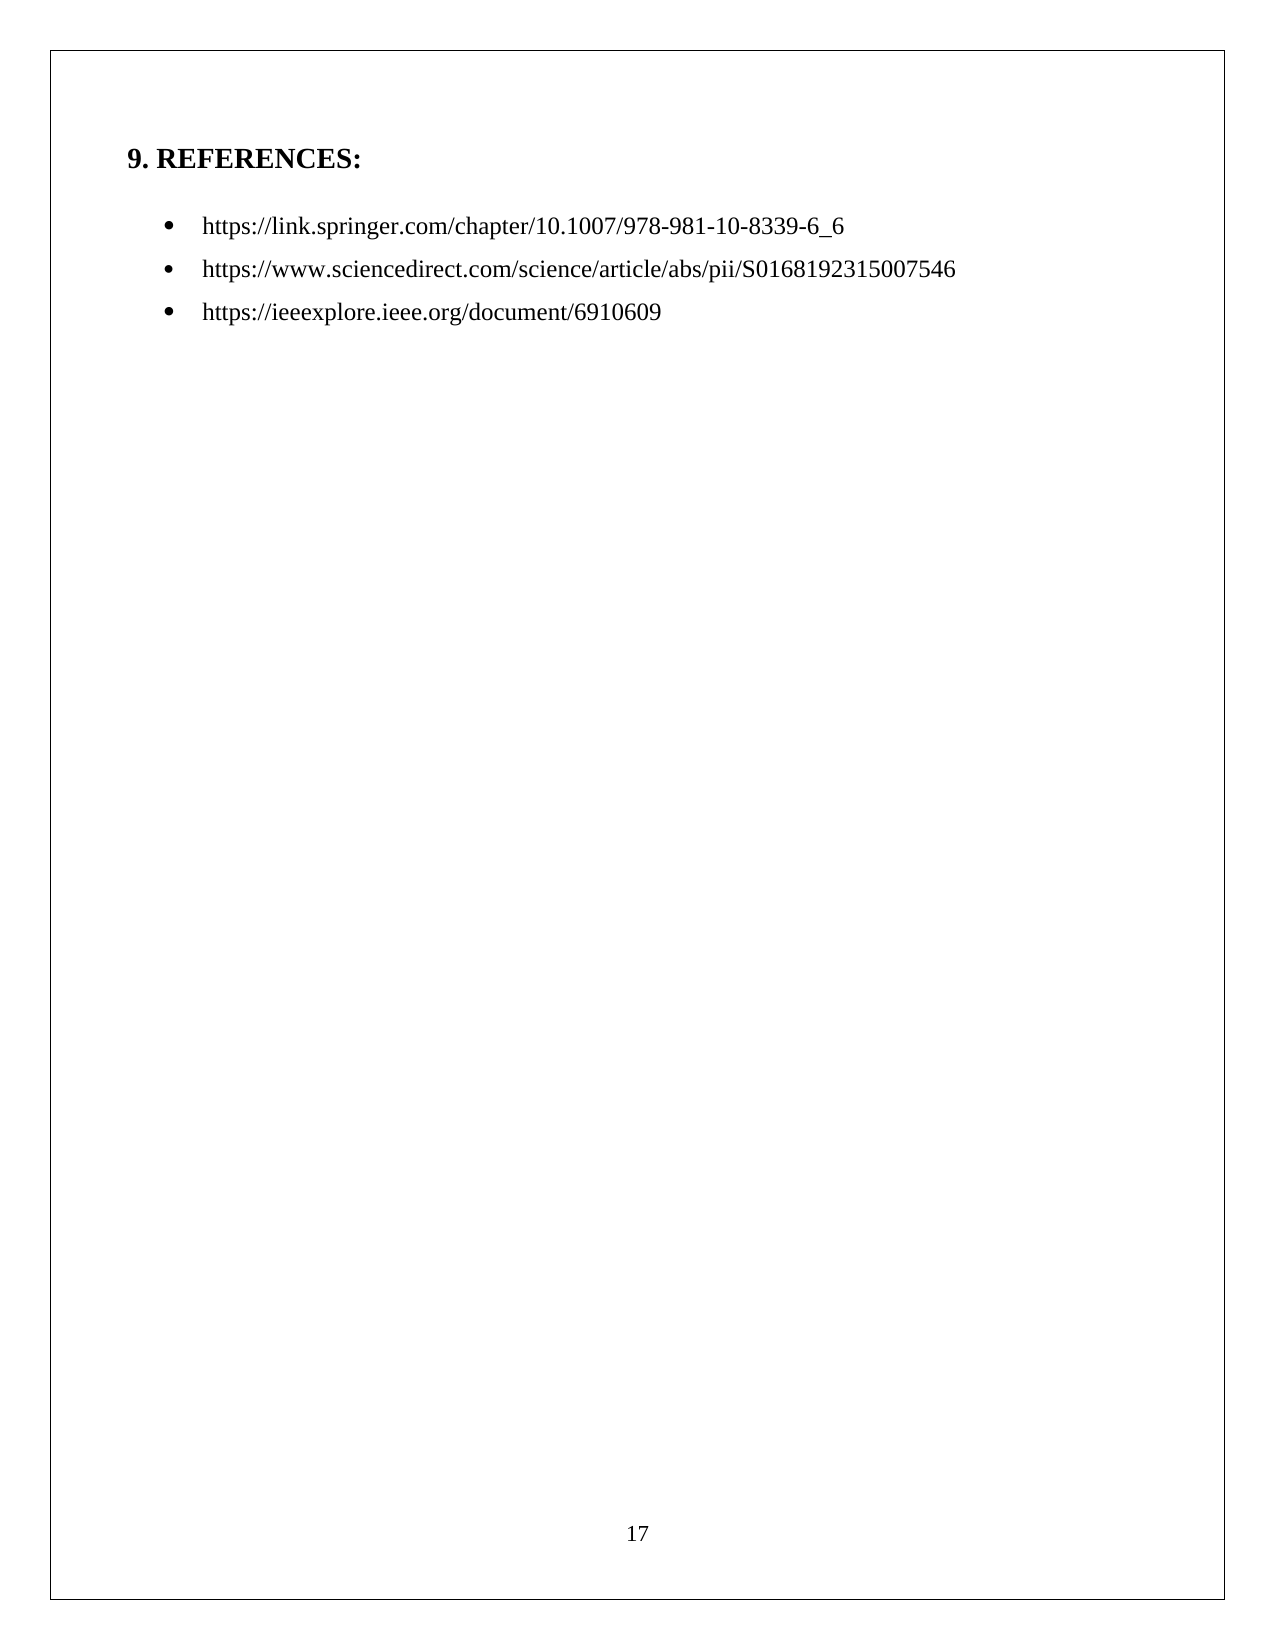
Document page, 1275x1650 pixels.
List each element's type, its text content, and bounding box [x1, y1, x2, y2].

list https://www.sciencedirect.com/science/article/abs/pii/S0168192315007546 [164, 254, 1150, 283]
list https://link.springer.com/chapter/10.1007/978-981-10-8339-6_6 [164, 211, 1150, 240]
list https://ieeexplore.ieee.org/document/6910609 [164, 297, 1150, 326]
subtitle 9. REFERENCES: [127, 142, 1150, 175]
